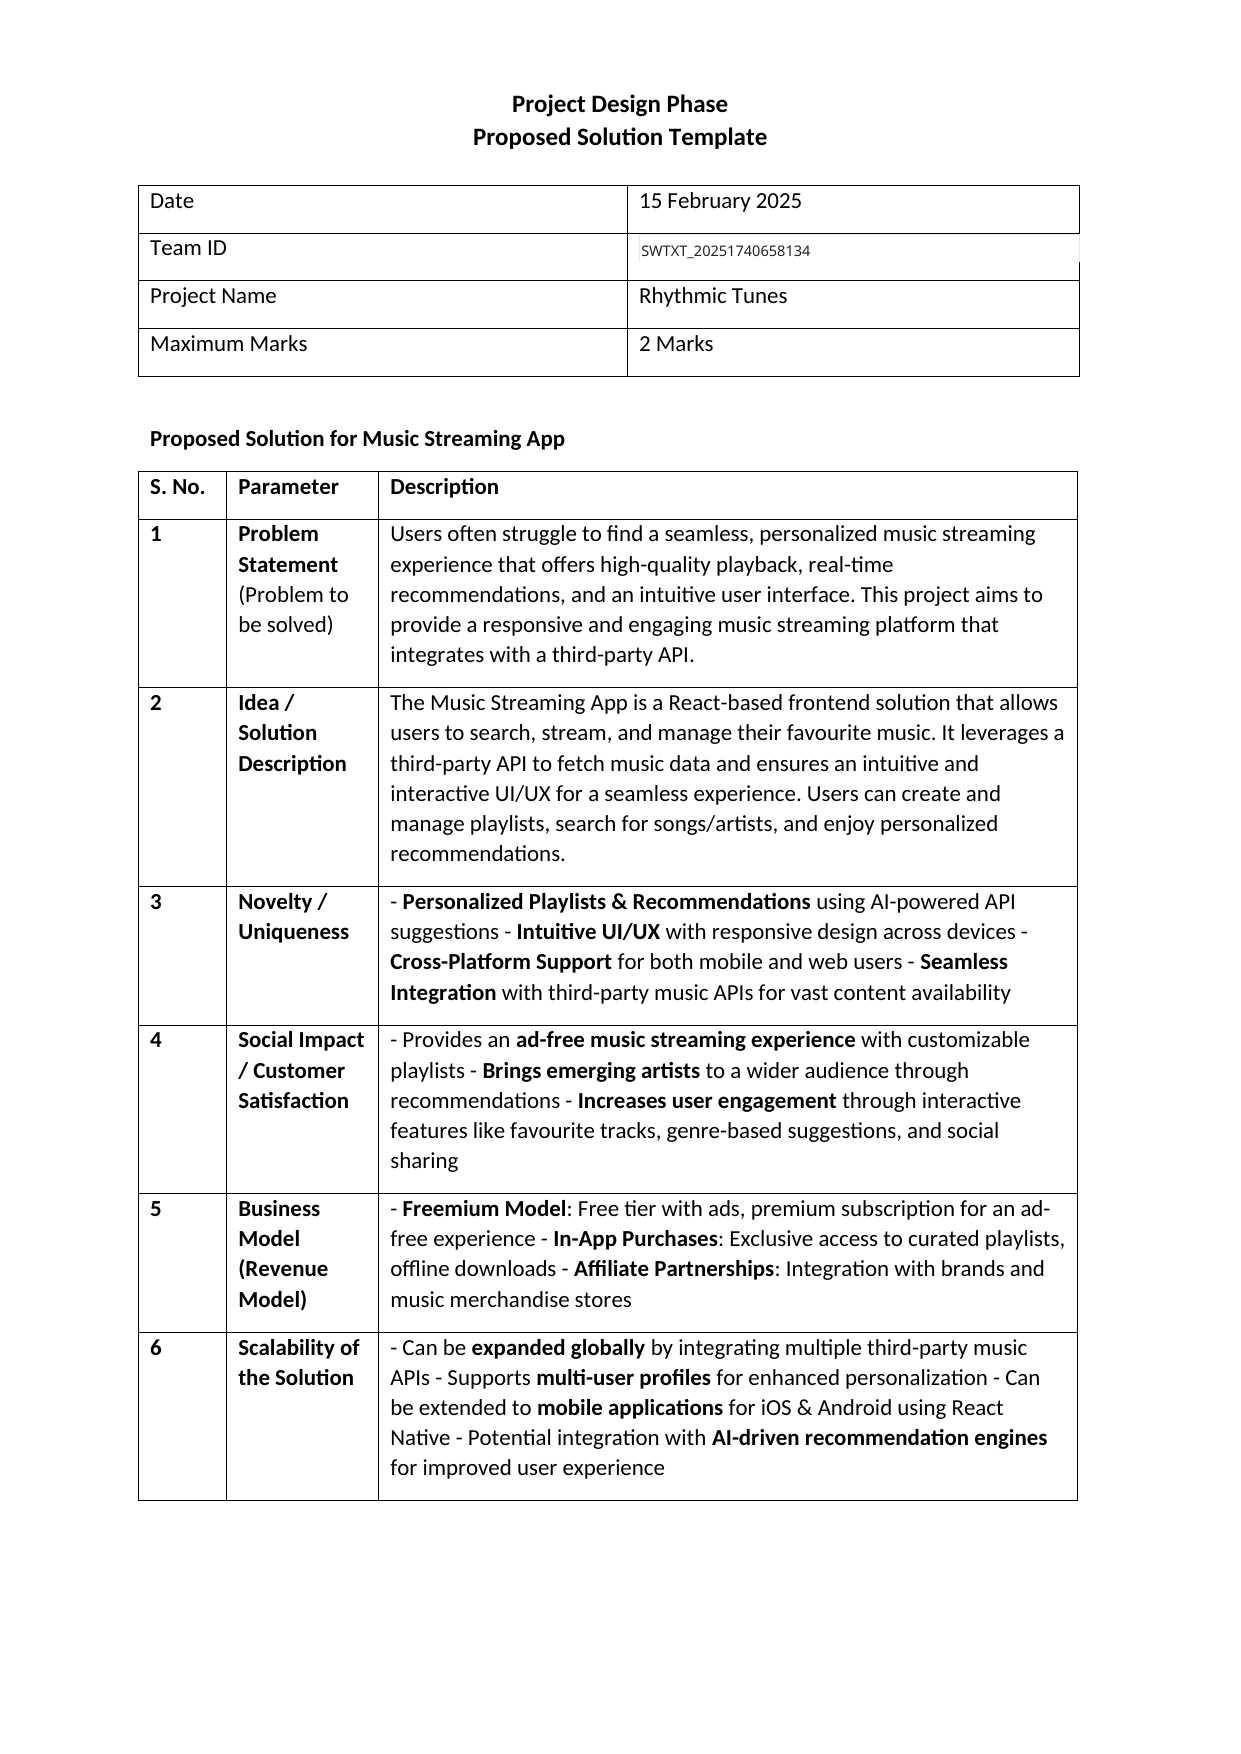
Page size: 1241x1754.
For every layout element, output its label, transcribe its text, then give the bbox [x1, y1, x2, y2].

table_header S. No. [139, 472, 226, 518]
table_cell 2 [139, 688, 226, 886]
table_header Parameter [227, 472, 378, 518]
table_cell - Freemium Model: Free tier with ads, premium subscription for an ad-free experience - In-App Purchases: Exclusive access to curated playlists, offline downloads - Affiliate Partnerships: Integration with brands and music merchandise stores [379, 1194, 1077, 1332]
table_cell - Can be expanded globally by integrating multiple third-party music APIs - Supports multi-user profiles for enhanced personalization - Can be extended to mobile applications for iOS & Android using React Native - Potential integration with AI-driven recommendation engines for improved user experience [379, 1333, 1077, 1500]
table_cell [628, 234, 1079, 280]
table_cell Team ID [139, 234, 627, 280]
table_cell Users often struggle to find a seamless, personalized music streaming experience that offers high-quality playback, real-time recommendations, and an intuitive user interface. This project aims to provide a responsive and engaging music streaming platform that integrates with a third-party API. [379, 520, 1077, 687]
table_cell 4 [139, 1026, 226, 1193]
table_cell 6 [139, 1333, 226, 1500]
table_header Description [379, 472, 1077, 518]
table_cell Business Model (Revenue Model) [227, 1194, 378, 1332]
text Proposed Solution Template [150, 122, 1090, 152]
table_cell Problem Statement (Problem to be solved) [227, 520, 378, 687]
table_header Date [139, 186, 627, 232]
table_cell 3 [139, 887, 226, 1024]
table_cell Maximum Marks [139, 329, 627, 376]
table_header 15 February 2025 [628, 186, 1079, 232]
text Proposed Solution for Music Streaming App [150, 424, 1090, 452]
table_cell Scalability of the Solution [227, 1333, 378, 1500]
table_cell Social Impact / Customer Satisfaction [227, 1026, 378, 1193]
table_cell Project Name [139, 281, 627, 328]
table_cell - Personalized Playlists & Recommendations using AI-powered API suggestions - Intuitive UI/UX with responsive design across devices - Cross-Platform Support for both mobile and web users - Seamless Integration with third-party music APIs for vast content availability [379, 887, 1077, 1024]
table_cell Novelty / Uniqueness [227, 887, 378, 1024]
text Project Design Phase [150, 89, 1090, 119]
table_cell 5 [139, 1194, 226, 1332]
table_cell 2 Marks [628, 329, 1079, 376]
table_cell - Provides an ad-free music streaming experience with customizable playlists - Brings emerging artists to a wider audience through recommendations - Increases user engagement through interactive features like favourite tracks, genre-based suggestions, and social sharing [379, 1026, 1077, 1193]
table_cell Idea / Solution Description [227, 688, 378, 886]
table_cell Rhythmic Tunes [628, 281, 1079, 328]
table_cell The Music Streaming App is a React-based frontend solution that allows users to search, stream, and manage their favourite music. It leverages a third-party API to fetch music data and ensures an intuitive and interactive UI/UX for a seamless experience. Users can create and manage playlists, search for songs/artists, and enjoy personalized recommendations. [379, 688, 1077, 886]
table_cell 1 [139, 520, 226, 687]
